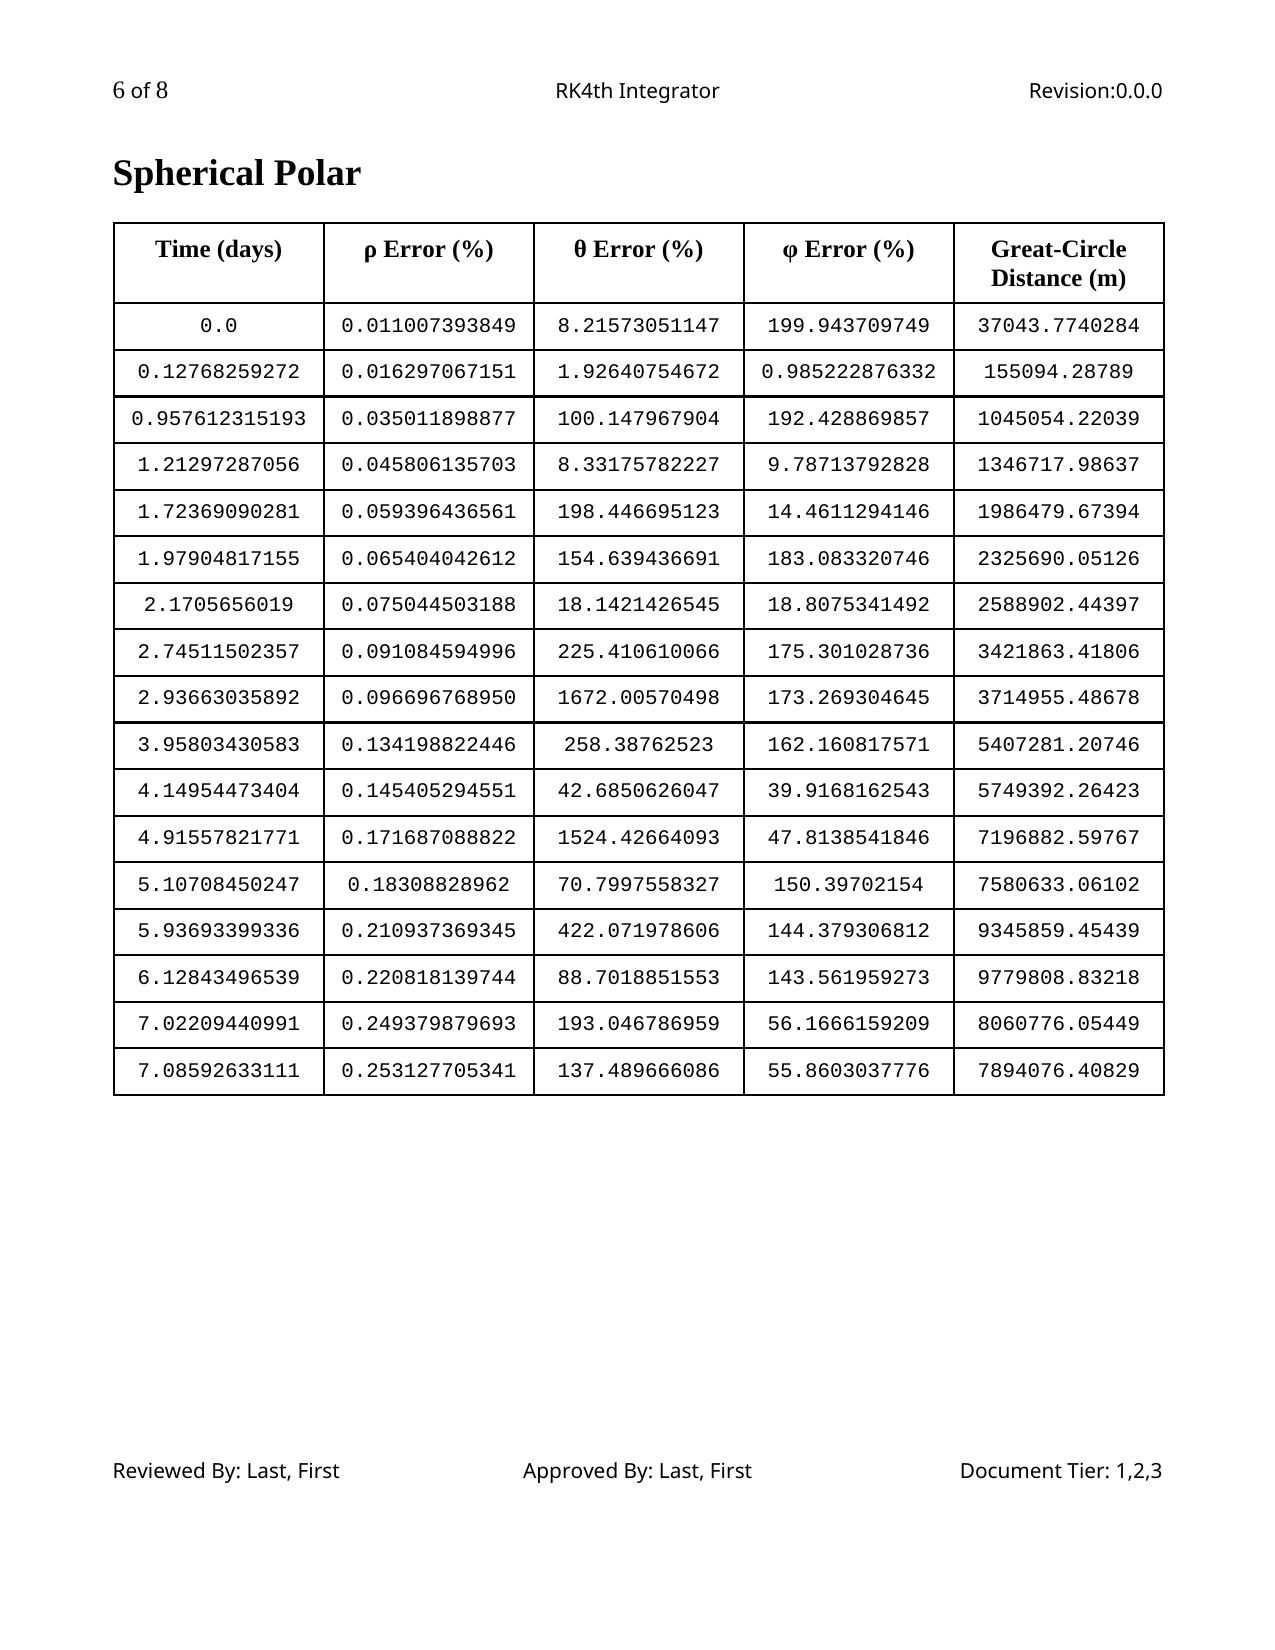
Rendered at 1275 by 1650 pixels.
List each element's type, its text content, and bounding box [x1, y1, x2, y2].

table_cell 88.7018851553 [535, 956, 743, 1001]
table_cell 0.091084594996 [325, 630, 533, 675]
table_cell 55.8603037776 [745, 1049, 953, 1094]
table_cell 9345859.45439 [955, 910, 1163, 954]
table_cell 0.134198822446 [325, 724, 533, 768]
table_cell 0.016297067151 [325, 351, 533, 395]
table_cell 0.059396436561 [325, 491, 533, 535]
table_cell 1.72369090281 [115, 491, 323, 535]
table_header Great-Circle Distance (m) [955, 224, 1163, 302]
table_cell 0.171687088822 [325, 817, 533, 861]
table_cell 1524.42664093 [535, 817, 743, 861]
table_cell 18.8075341492 [745, 584, 953, 628]
table_cell 3714955.48678 [955, 677, 1163, 721]
table_cell 5.10708450247 [115, 863, 323, 908]
table_cell 0.096696768950 [325, 677, 533, 721]
table_cell 39.9168162543 [745, 770, 953, 814]
table_cell 162.160817571 [745, 724, 953, 768]
table_cell 0.045806135703 [325, 444, 533, 488]
table_header φ Error (%) [745, 224, 953, 302]
table_cell 422.071978606 [535, 910, 743, 954]
table_cell 0.985222876332 [745, 351, 953, 395]
table_cell 3.95803430583 [115, 724, 323, 768]
table_cell 14.4611294146 [745, 491, 953, 535]
table_cell 7.08592633111 [115, 1049, 323, 1094]
table_header Time (days) [115, 224, 323, 302]
table_cell 0.957612315193 [115, 398, 323, 442]
table_cell 0.011007393849 [325, 304, 533, 349]
table_cell 1.97904817155 [115, 537, 323, 582]
table_cell 0.035011898877 [325, 398, 533, 442]
text Spherical Polar [112, 150, 1162, 193]
table_cell 18.1421426545 [535, 584, 743, 628]
table_cell 0.12768259272 [115, 351, 323, 395]
table_cell 2.74511502357 [115, 630, 323, 675]
table_cell 9.78713792828 [745, 444, 953, 488]
table_cell 1.21297287056 [115, 444, 323, 488]
table_cell 1346717.98637 [955, 444, 1163, 488]
table_cell 143.561959273 [745, 956, 953, 1001]
table_cell 155094.28789 [955, 351, 1163, 395]
table_header ρ Error (%) [325, 224, 533, 302]
table_cell 0.210937369345 [325, 910, 533, 954]
table_cell 1045054.22039 [955, 398, 1163, 442]
table_cell 150.39702154 [745, 863, 953, 908]
table_cell 0.253127705341 [325, 1049, 533, 1094]
table_cell 70.7997558327 [535, 863, 743, 908]
table_cell 1.92640754672 [535, 351, 743, 395]
table_cell 7894076.40829 [955, 1049, 1163, 1094]
table_cell 1986479.67394 [955, 491, 1163, 535]
table_cell 0.220818139744 [325, 956, 533, 1001]
table_cell 47.8138541846 [745, 817, 953, 861]
table_cell 5407281.20746 [955, 724, 1163, 768]
table_cell 5.93693399336 [115, 910, 323, 954]
table_cell 199.943709749 [745, 304, 953, 349]
table_cell 175.301028736 [745, 630, 953, 675]
table_cell 225.410610066 [535, 630, 743, 675]
table_header θ Error (%) [535, 224, 743, 302]
table_cell 2.93663035892 [115, 677, 323, 721]
table_cell 2588902.44397 [955, 584, 1163, 628]
table_cell 4.14954473404 [115, 770, 323, 814]
table_cell 173.269304645 [745, 677, 953, 721]
table_cell 7196882.59767 [955, 817, 1163, 861]
table_cell 137.489666086 [535, 1049, 743, 1094]
table_cell 193.046786959 [535, 1003, 743, 1047]
table_cell 7580633.06102 [955, 863, 1163, 908]
table_cell 0.145405294551 [325, 770, 533, 814]
table_cell 8.33175782227 [535, 444, 743, 488]
table_cell 154.639436691 [535, 537, 743, 582]
table_cell 6.12843496539 [115, 956, 323, 1001]
table_cell 37043.7740284 [955, 304, 1163, 349]
table_cell 3421863.41806 [955, 630, 1163, 675]
table_cell 7.02209440991 [115, 1003, 323, 1047]
table_cell 5749392.26423 [955, 770, 1163, 814]
table_cell 8060776.05449 [955, 1003, 1163, 1047]
table_cell 56.1666159209 [745, 1003, 953, 1047]
table_cell 192.428869857 [745, 398, 953, 442]
table_cell 198.446695123 [535, 491, 743, 535]
table_cell 0.18308828962 [325, 863, 533, 908]
table_cell 0.065404042612 [325, 537, 533, 582]
table_cell 183.083320746 [745, 537, 953, 582]
table_cell 8.21573051147 [535, 304, 743, 349]
table_cell 9779808.83218 [955, 956, 1163, 1001]
table_cell 100.147967904 [535, 398, 743, 442]
table_cell 2.1705656019 [115, 584, 323, 628]
table_cell 258.38762523 [535, 724, 743, 768]
table_cell 0.249379879693 [325, 1003, 533, 1047]
table_cell 42.6850626047 [535, 770, 743, 814]
table_cell 144.379306812 [745, 910, 953, 954]
table_cell 2325690.05126 [955, 537, 1163, 582]
table_cell 1672.00570498 [535, 677, 743, 721]
table_cell 4.91557821771 [115, 817, 323, 861]
table_cell 0.075044503188 [325, 584, 533, 628]
table_cell 0.0 [115, 304, 323, 349]
